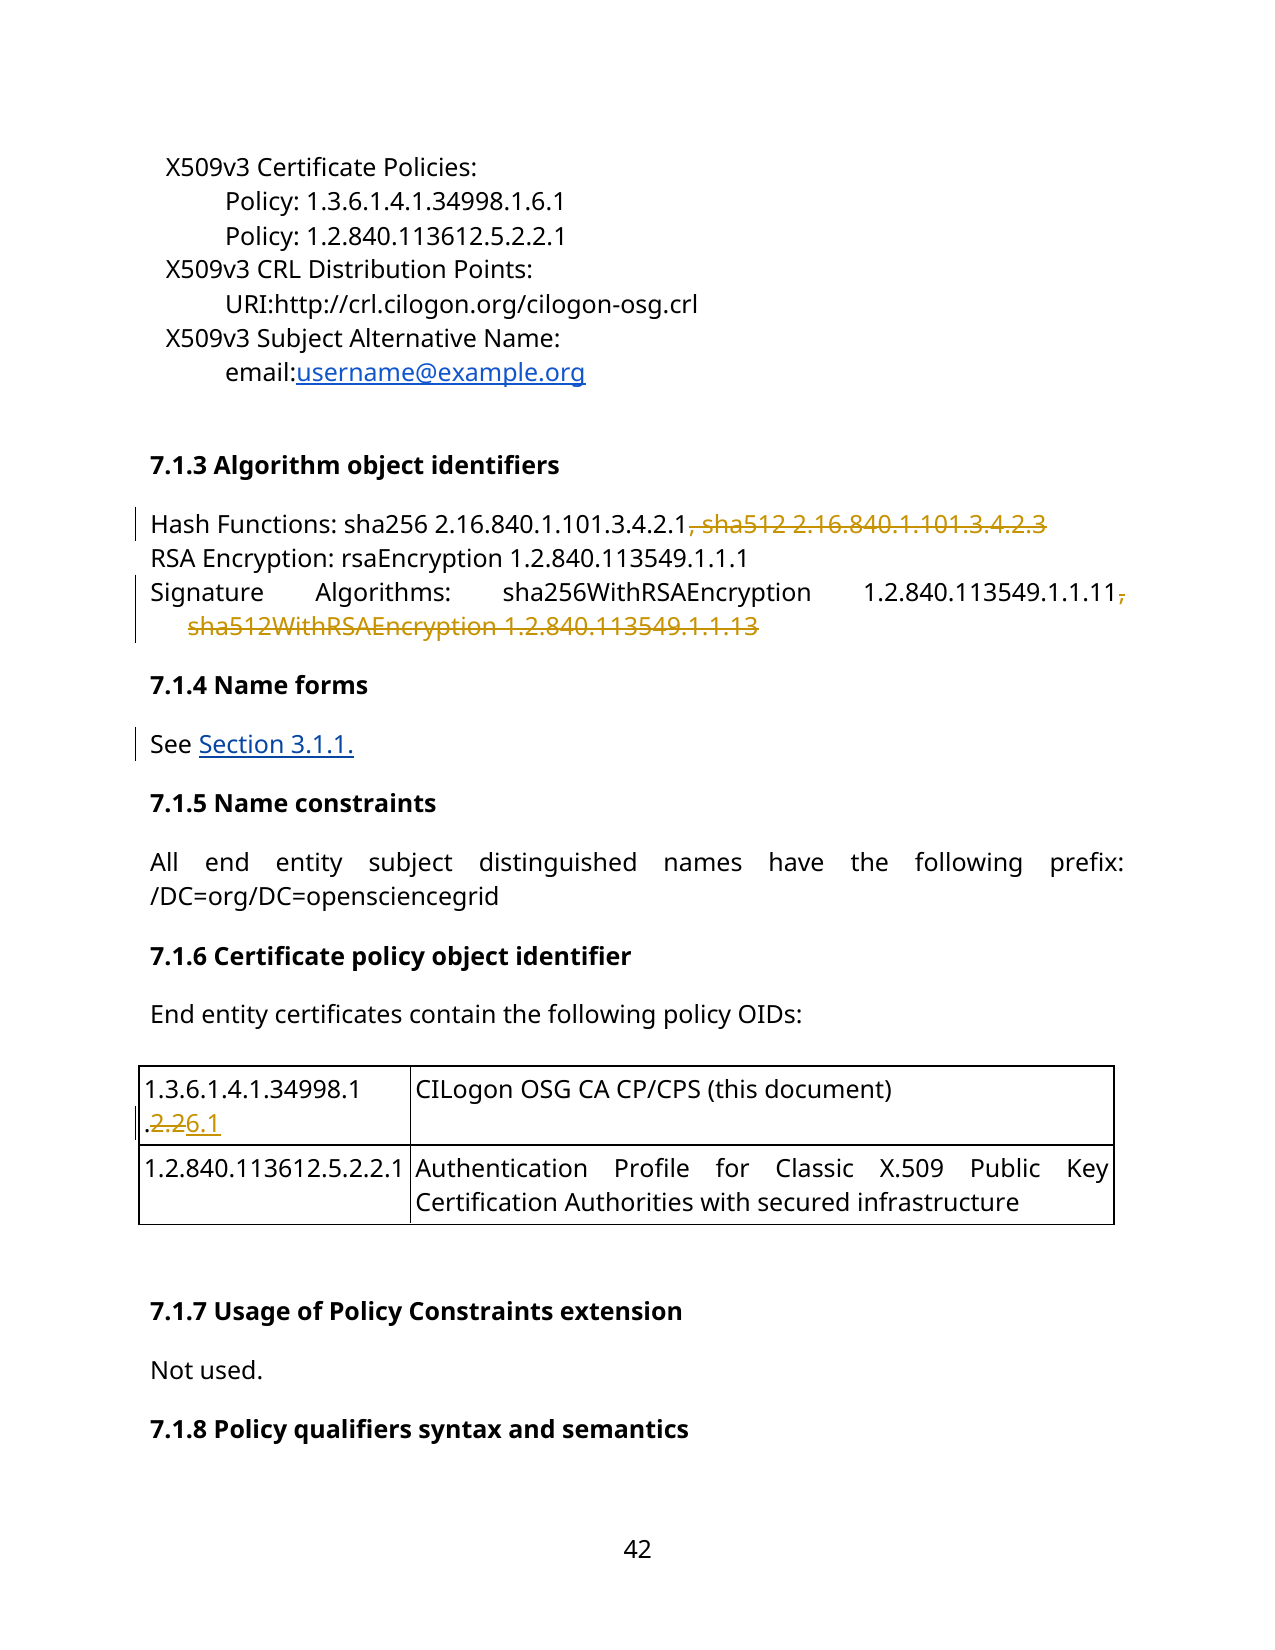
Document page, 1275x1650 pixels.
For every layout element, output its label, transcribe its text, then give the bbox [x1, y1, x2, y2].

text email:username@example.org [166, 354, 1109, 388]
text X509v3 Certificate Policies: [166, 150, 1109, 184]
table_cell Authentication Profile for Classic X.509 Public Key Certification Authorities with secured infrastructure [411, 1146, 1113, 1223]
table_cell 1.2.840.113612.5.2.2.1 [140, 1146, 410, 1223]
text Not used. [150, 1352, 1125, 1387]
text RSA Encryption: rsaEncryption 1.2.840.113549.1.1.1 [150, 541, 1125, 575]
text X509v3 CRL Distribution Points: [166, 252, 1109, 286]
text X509v3 Subject Alternative Name: [166, 320, 1109, 354]
text Signature Algorithms: sha256WithRSAEncryption 1.2.840.113549.1.1.11 [150, 575, 1125, 643]
text Hash Functions: sha256 2.16.840.1.101.3.4.2.1 [150, 507, 1125, 541]
text Policy: 1.3.6.1.4.1.34998.1.6.1 [166, 184, 1109, 218]
text All end entity subject distinguished names have the following prefix: /DC=org/DC=opensciencegrid [150, 845, 1125, 913]
subtitle 7.1.4 Name forms [150, 668, 1125, 702]
subtitle 7.1.6 Certificate policy object identifier [150, 938, 1125, 972]
text Policy: 1.2.840.113612.5.2.2.1 [166, 218, 1109, 252]
subtitle 7.1.3 Algorithm object identifiers [150, 447, 1125, 482]
subtitle 7.1.5 Name constraints [150, 786, 1125, 820]
text URI:http://crl.cilogon.org/cilogon-osg.crl [166, 286, 1109, 320]
text End entity certificates contain the following policy OIDs: [150, 997, 1125, 1031]
table_header 1.3.6.1.4.1.34998.1. [140, 1067, 410, 1144]
subtitle 7.1.7 Usage of Policy Constraints extension [150, 1293, 1125, 1327]
text See [150, 727, 1125, 761]
table_header CILogon OSG CA CP/CPS (this document) [411, 1067, 1113, 1144]
subtitle 7.1.8 Policy qualifiers syntax and semantics [150, 1412, 1125, 1446]
